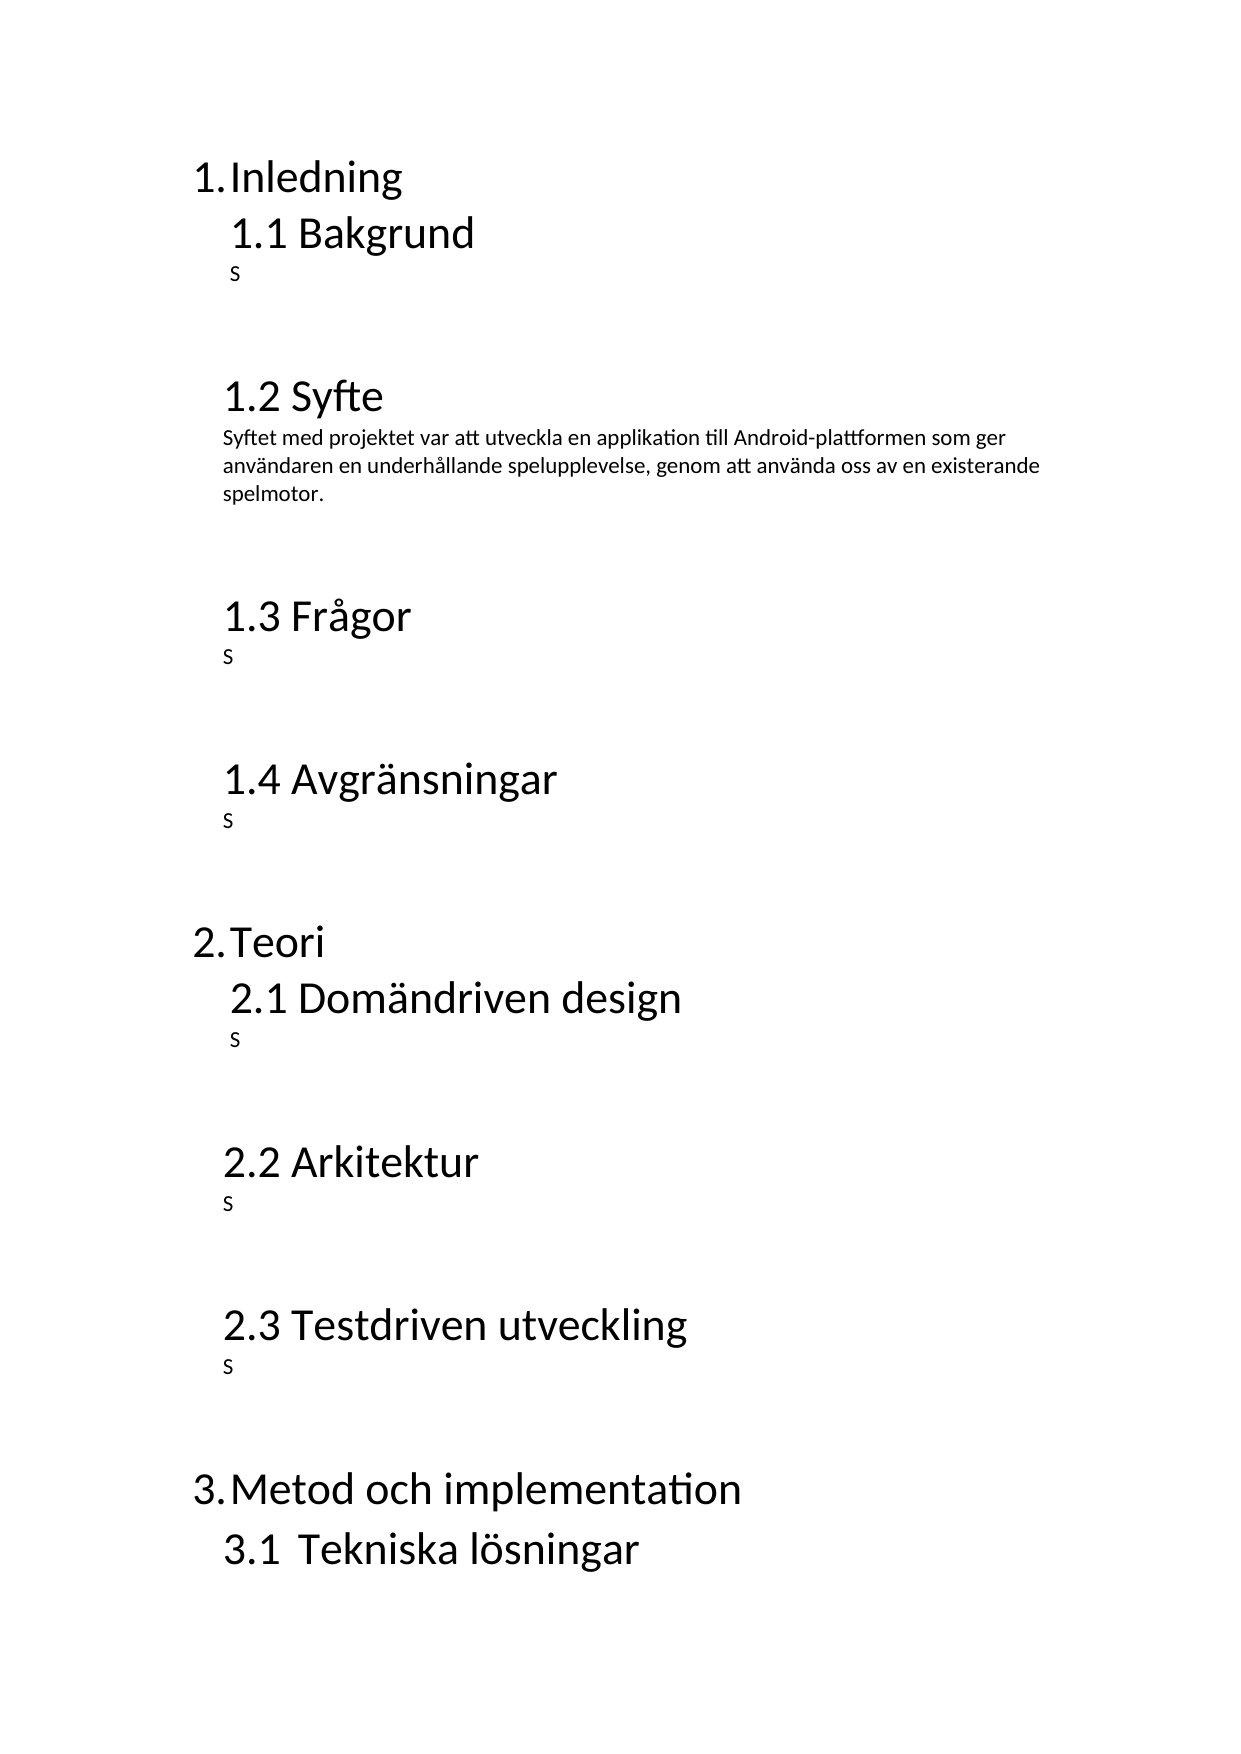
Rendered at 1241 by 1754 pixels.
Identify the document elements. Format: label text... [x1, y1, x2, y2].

title Syftet med projektet var att utveckla en applikation till Android-plattformen som ger användaren en underhållande spelupplevelse, genom att använda oss av en existerande spelmotor. [223, 423, 1093, 586]
title S [223, 1189, 1093, 1296]
title Inledning 1.1 Bakgrund S [192, 148, 1093, 367]
title 1.3 Frågor [223, 586, 1093, 642]
title 2.3 Testdriven utveckling S [223, 1296, 1093, 1459]
list Metod och implementation [192, 1459, 1093, 1516]
title 1.4 Avgränsningar S [223, 750, 1093, 913]
title S [223, 642, 1093, 750]
title 1.2 Syfte [148, 367, 1093, 423]
title Teori 2.1 Domändriven design S [192, 913, 1093, 1133]
title 2.2 Arkitektur [223, 1133, 1093, 1189]
list Tekniska lösningar [223, 1520, 1093, 1576]
